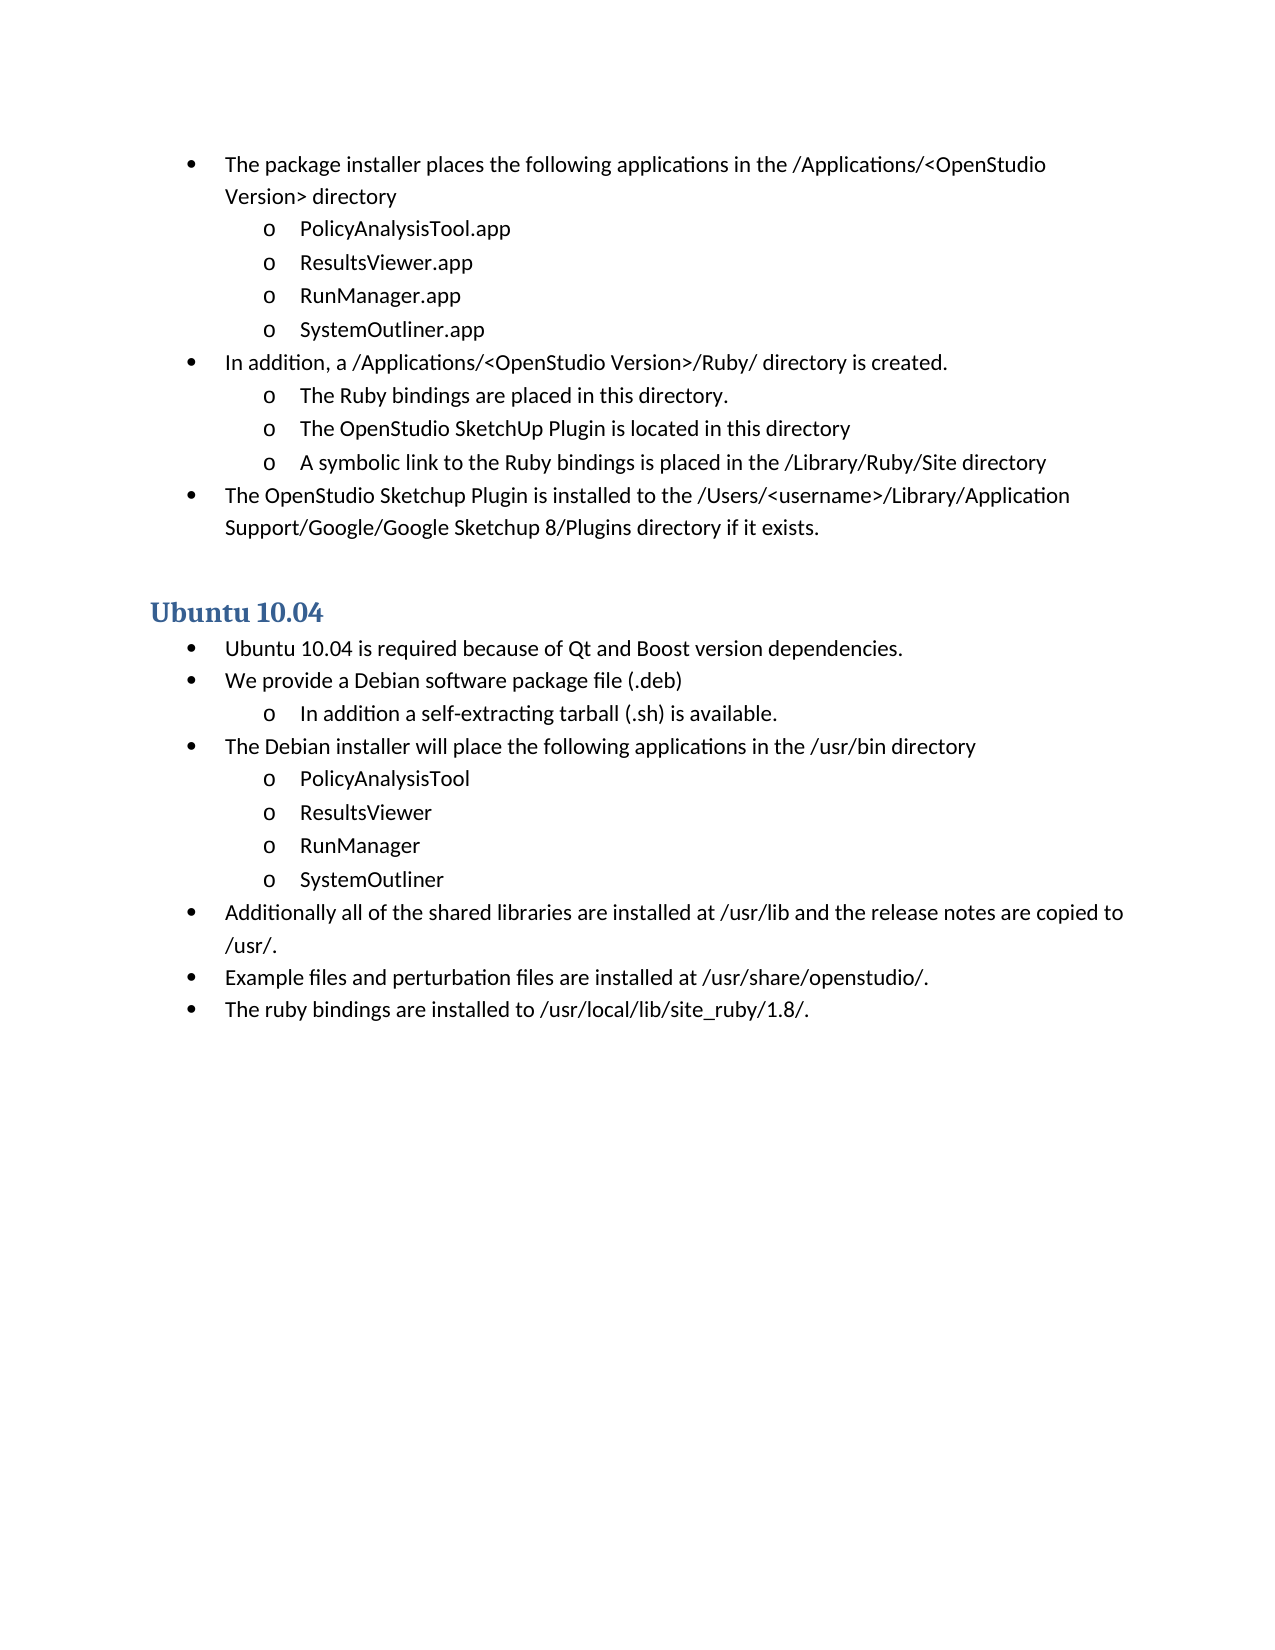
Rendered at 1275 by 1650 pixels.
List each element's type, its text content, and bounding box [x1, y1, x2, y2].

list The OpenStudio Sketchup Plugin is installed to the /Users/<username>/Library/Application Support/Google/Google Sketchup 8/Plugins directory if it exists. [187, 481, 1125, 542]
list ResultsViewer.app [262, 248, 1125, 277]
list ResultsViewer [262, 798, 1125, 827]
list Example files and perturbation files are installed at /usr/share/openstudio/. [187, 963, 1125, 991]
list PolicyAnalysisTool [262, 764, 1125, 793]
list The OpenStudio SketchUp Plugin is located in this directory [262, 414, 1125, 443]
list Additionally all of the shared libraries are installed at /usr/lib and the release notes are copied to /usr/. [187, 898, 1125, 959]
list The Debian installer will place the following applications in the /usr/bin directory [187, 732, 1125, 760]
list The ruby bindings are installed to /usr/local/lib/site_ruby/1.8/. [187, 995, 1125, 1023]
list A symbolic link to the Ruby bindings is placed in the /Library/Ruby/Site directory [262, 448, 1125, 477]
list Ubuntu 10.04 is required because of Qt and Boost version dependencies. [187, 634, 1125, 662]
subtitle Ubuntu 10.04 [150, 596, 1125, 629]
list SystemOutliner [262, 865, 1125, 894]
list RunManager.app [262, 281, 1125, 311]
list In addition a self-extracting tarball (.sh) is available. [262, 699, 1125, 728]
list PolicyAnalysisTool.app [262, 214, 1125, 243]
list The package installer places the following applications in the /Applications/<OpenStudio Version> directory [187, 150, 1125, 210]
list We provide a Debian software package file (.deb) [187, 666, 1125, 694]
list SystemOutliner.app [262, 315, 1125, 344]
list In addition, a /Applications/<OpenStudio Version>/Ruby/ directory is created. [187, 348, 1125, 377]
list RunManager [262, 831, 1125, 861]
list The Ruby bindings are placed in this directory. [262, 381, 1125, 410]
